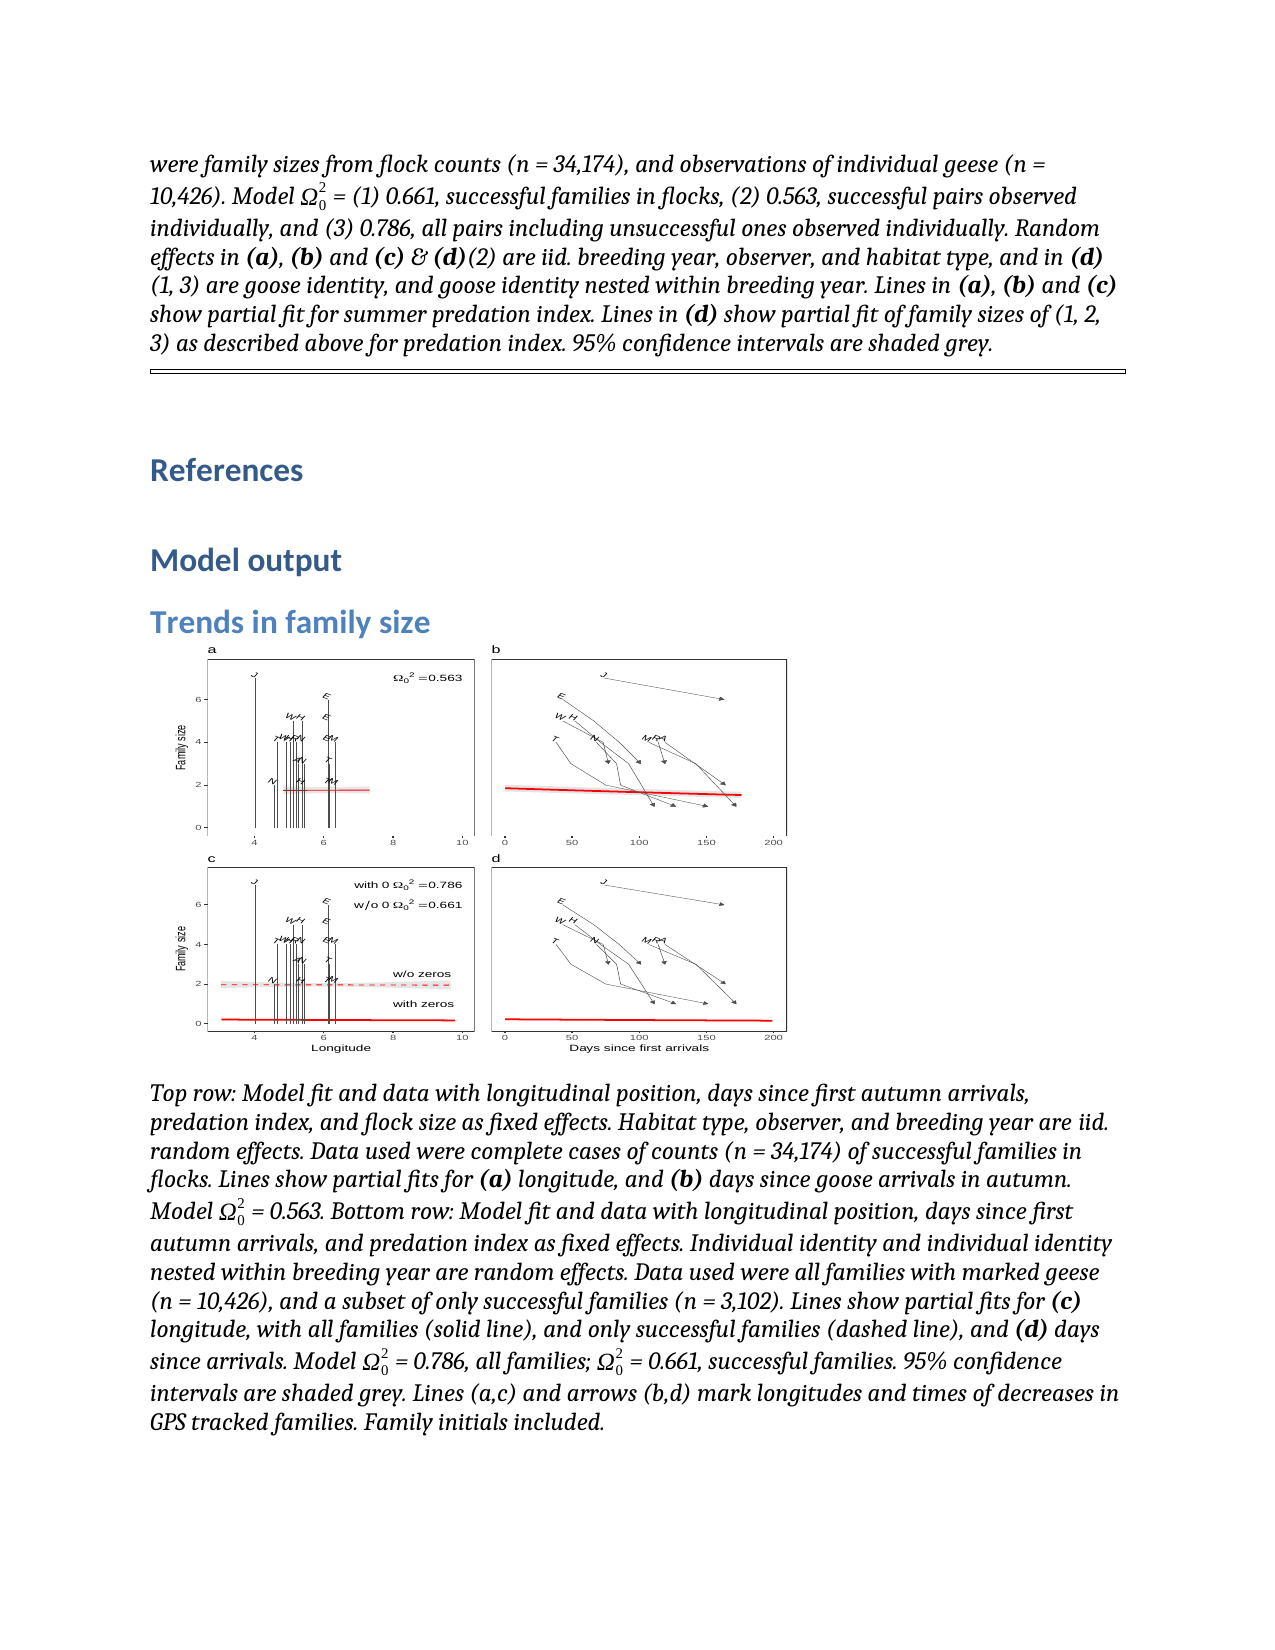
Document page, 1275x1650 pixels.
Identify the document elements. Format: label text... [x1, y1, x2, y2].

text Top row: Model fit and data with longitudinal position, days since first autumn arrivals, predation index, and flock size as fixed effects. Habitat type, observer, and breeding year are iid. random effects. Data used were complete cases of counts (n = 34,174) of successful families in flocks. Lines show partial fits for (a) longitude, and (b) days since goose arrivals in autumn. Model = 0.563. Bottom row: Model fit and data with longitudinal position, days since first autumn arrivals, and predation index as fixed effects. Individual identity and individual identity nested within breeding year are random effects. Data used were all families with marked geese (n = 10,426), and a subset of only successful families (n = 3,102). Lines show partial fits for (c) longitude, with all families (solid line), and only successful families (dashed line), and (d) days since arrivals. Model = 0.786, all families; = 0.661, successful families. 95% confidence intervals are shaded grey. Lines (a,c) and arrows (b,d) mark longitudes and times of decreases in GPS tracked families. Family initials included. [150, 1079, 1125, 1436]
subtitle Trends in family size [150, 601, 1125, 642]
subtitle Model output [150, 539, 1125, 580]
subtitle References [150, 449, 1125, 489]
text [150, 150, 1125, 357]
